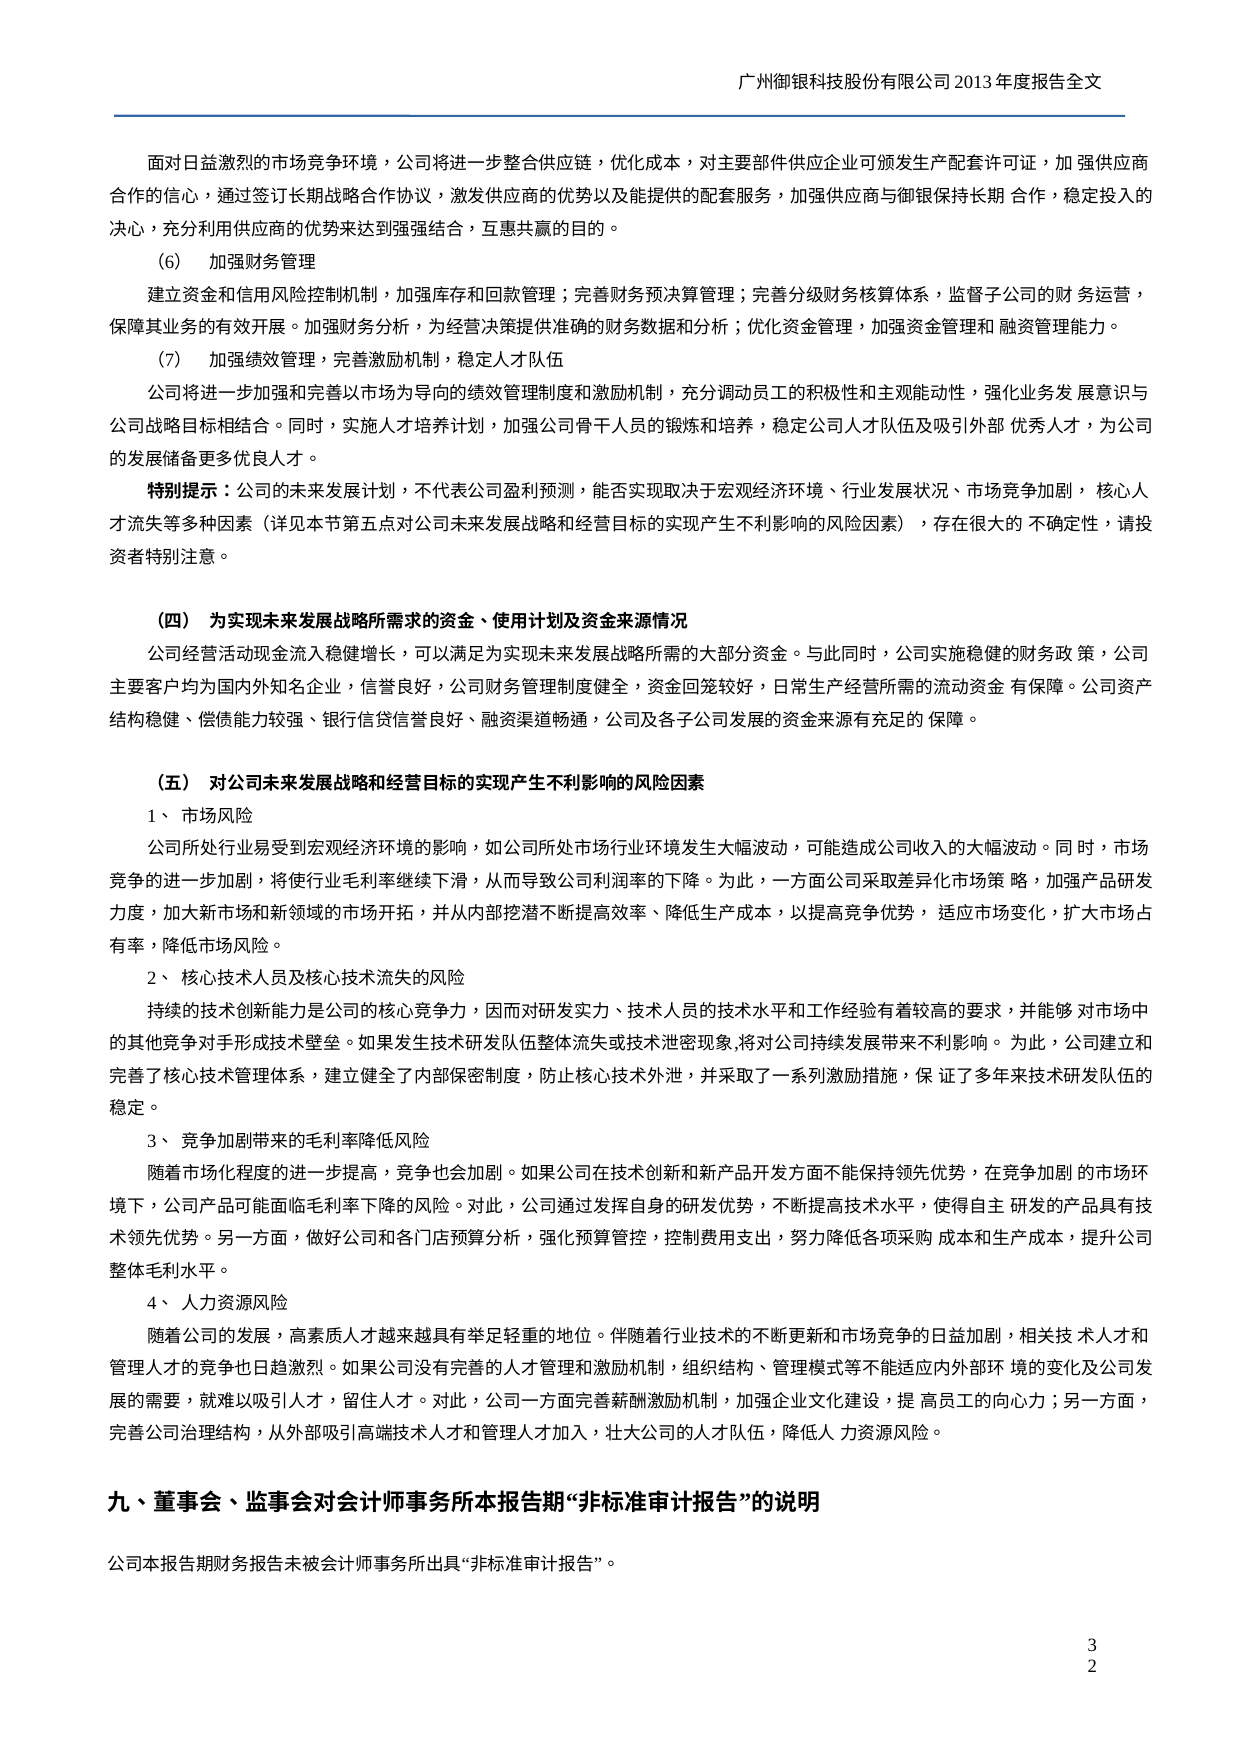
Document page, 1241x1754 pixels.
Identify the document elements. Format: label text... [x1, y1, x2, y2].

text 面对日益激烈的市场竞争环境，公司将进一步整合供应链，优化成本，对主要部件供应企业可颁发生产配套许可证，加 强供应商合作的信心，通过签订长期战略合作协议，激发供应商的优势以及能提供的配套服务，加强供应商与御银保持长期 合作，稳定投入的决心，充分利用供应商的优势来达到强强结合，互惠共赢的目的。 [109, 143, 1154, 242]
text 1、 市场风险 [59, 796, 1154, 829]
text 九、董事会、监事会对会计师事务所本报告期“非标准审计报告”的说明 [59, 1486, 1154, 1517]
text （7） 加强绩效管理，完善激励机制，稳定人才队伍 [59, 340, 1154, 373]
text （四） 为实现未来发展战略所需求的资金、使用计划及资金来源情况 [59, 601, 1154, 634]
text 特别提示：公司的未来发展计划，不代表公司盈利预测，能否实现取决于宏观经济环境、行业发展状况、市场竞争加剧， 核心人才流失等多种因素（详见本节第五点对公司未来发展战略和经营目标的实现产生不利影响的风险因素），存在很大的 不确定性，请投资者特别注意。 [109, 472, 1154, 570]
text 公司经营活动现金流入稳健增长，可以满足为实现未来发展战略所需的大部分资金。与此同时，公司实施稳健的财务政 策，公司主要客户均为国内外知名企业，信誉良好，公司财务管理制度健全，资金回笼较好，日常生产经营所需的流动资金 有保障。公司资产结构稳健、偿债能力较强、银行信贷信誉良好、融资渠道畅通，公司及各子公司发展的资金来源有充足的 保障。 [109, 634, 1154, 733]
text 公司将进一步加强和完善以市场为导向的绩效管理制度和激励机制，充分调动员工的积极性和主观能动性，强化业务发 展意识与公司战略目标相结合。同时，实施人才培养计划，加强公司骨干人员的锻炼和培养，稳定公司人才队伍及吸引外部 优秀人才，为公司的发展储备更多优良人才。 [109, 373, 1154, 472]
text 随着公司的发展，高素质人才越来越具有举足轻重的地位。伴随着行业技术的不断更新和市场竞争的日益加剧，相关技 术人才和管理人才的竞争也日趋激烈。如果公司没有完善的人才管理和激励机制，组织结构、管理模式等不能适应内外部环 境的变化及公司发展的需要，就难以吸引人才，留住人才。对此，公司一方面完善薪酬激励机制，加强企业文化建设，提 高员工的向心力；另一方面，完善公司治理结构，从外部吸引高端技术人才和管理人才加入，壮大公司的人才队伍，降低人 力资源风险。 [109, 1316, 1154, 1446]
text 建立资金和信用风险控制机制，加强库存和回款管理；完善财务预决算管理；完善分级财务核算体系，监督子公司的财 务运营，保障其业务的有效开展。加强财务分析，为经营决策提供准确的财务数据和分析；优化资金管理，加强资金管理和 融资管理能力。 [109, 275, 1154, 340]
text 4、 人力资源风险 [59, 1284, 1154, 1316]
text （五） 对公司未来发展战略和经营目标的实现产生不利影响的风险因素 [59, 764, 1154, 796]
text 3、 竞争加剧带来的毛利率降低风险 [59, 1121, 1154, 1154]
text 随着市场化程度的进一步提高，竞争也会加剧。如果公司在技术创新和新产品开发方面不能保持领先优势，在竞争加剧 的市场环境下，公司产品可能面临毛利率下降的风险。对此，公司通过发挥自身的研发优势，不断提高技术水平，使得自主 研发的产品具有技术领先优势。另一方面，做好公司和各门店预算分析，强化预算管控，控制费用支出，努力降低各项采购 成本和生产成本，提升公司整体毛利水平。 [109, 1154, 1154, 1284]
text 公司所处行业易受到宏观经济环境的影响，如公司所处市场行业环境发生大幅波动，可能造成公司收入的大幅波动。同 时，市场竞争的进一步加剧，将使行业毛利率继续下滑，从而导致公司利润率的下降。为此，一方面公司采取差异化市场策 略，加强产品研发力度，加大新市场和新领域的市场开拓，并从内部挖潜不断提高效率、降低生产成本，以提高竞争优势， 适应市场变化，扩大市场占有率，降低市场风险。 [109, 829, 1154, 959]
text 持续的技术创新能力是公司的核心竞争力，因而对研发实力、技术人员的技术水平和工作经验有着较高的要求，并能够 对市场中的其他竞争对手形成技术壁垒。如果发生技术研发队伍整体流失或技术泄密现象,将对公司持续发展带来不利影响。 为此，公司建立和完善了核心技术管理体系，建立健全了内部保密制度，防止核心技术外泄，并采取了一系列激励措施，保 证了多年来技术研发队伍的稳定。 [109, 991, 1154, 1121]
text （6） 加强财务管理 [59, 242, 1154, 275]
text 公司本报告期财务报告未被会计师事务所出具“非标准审计报告”。 [59, 1544, 1154, 1577]
text 2、 核心技术人员及核心技术流失的风险 [59, 959, 1154, 991]
